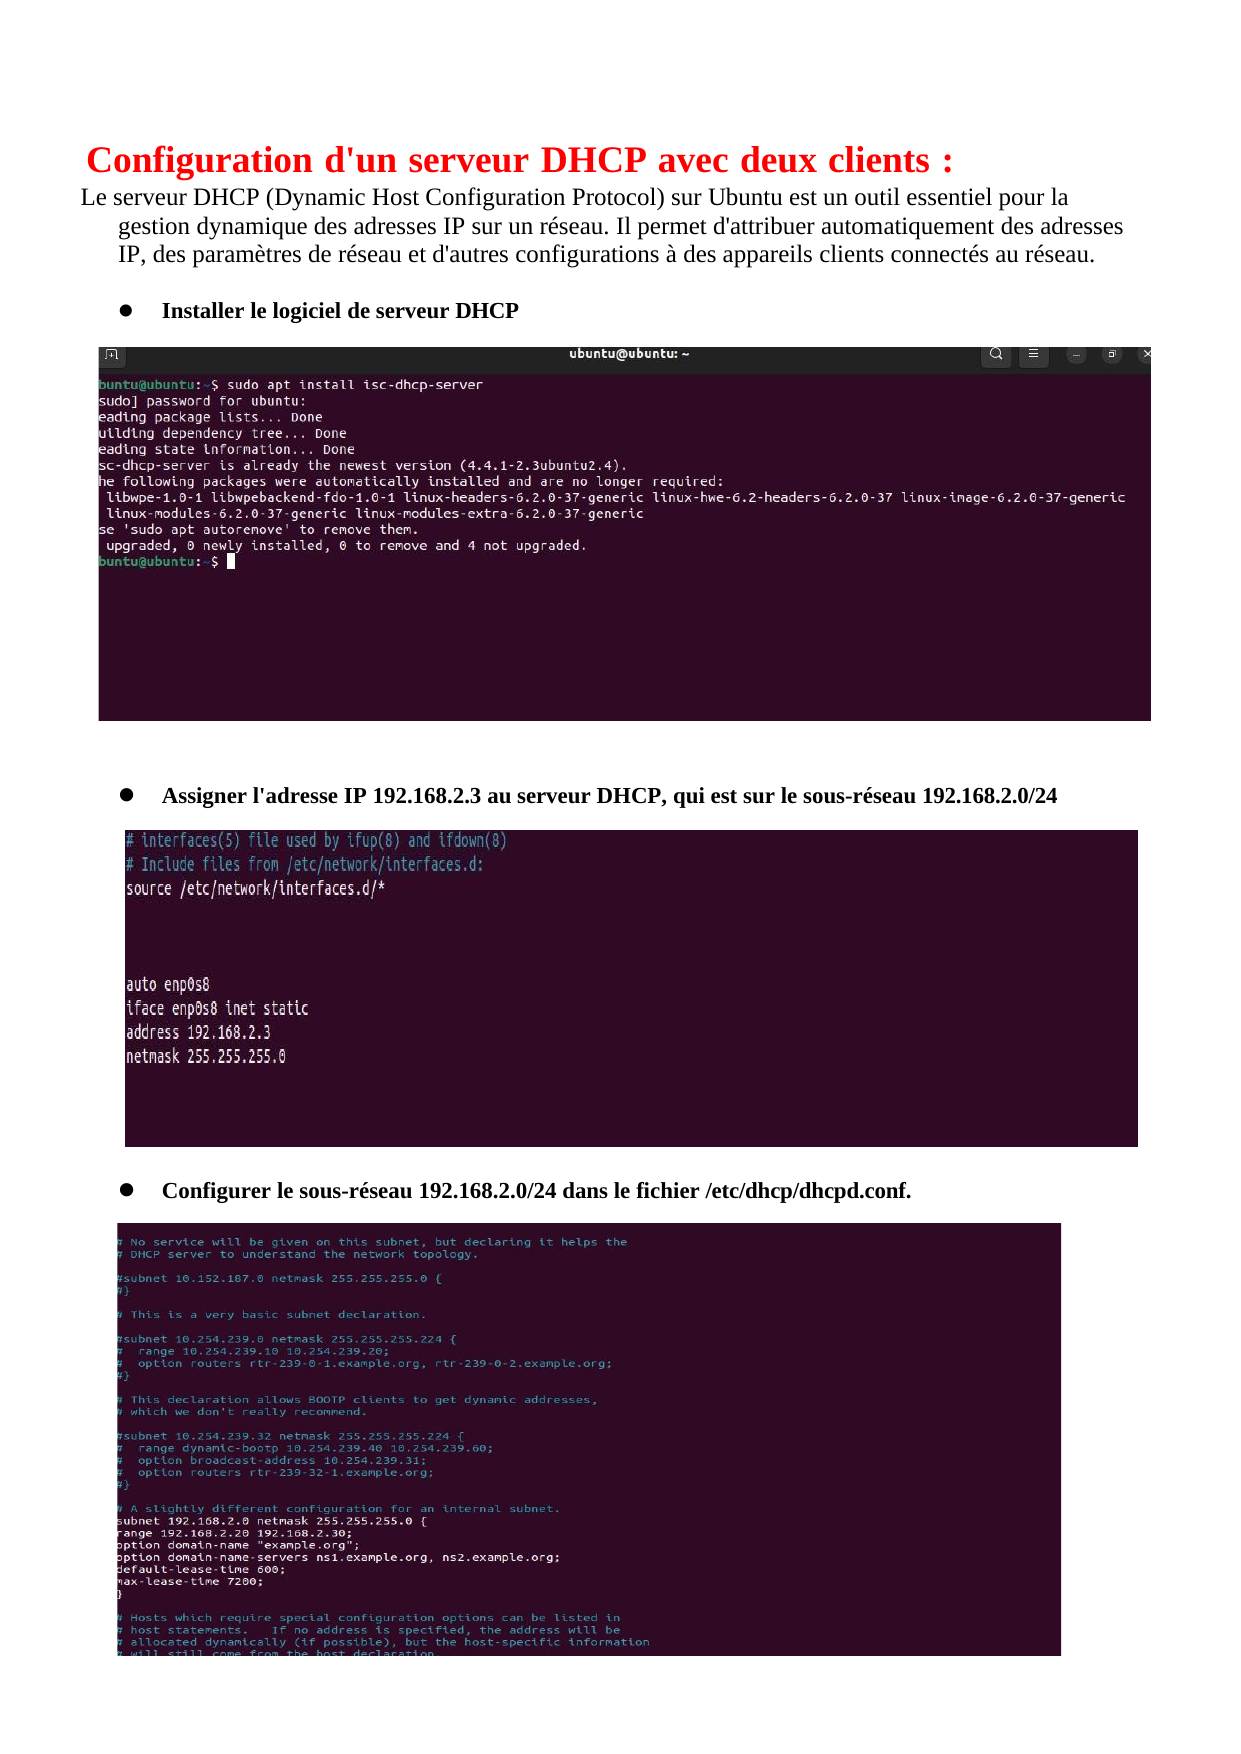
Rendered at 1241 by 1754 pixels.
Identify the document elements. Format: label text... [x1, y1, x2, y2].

picture [98, 347, 1151, 721]
subtitle Configuration d'un serveur DHCP avec deux clients : [86, 137, 1240, 180]
text Le serveur DHCP (Dynamic Host Configuration Protocol) sur Ubuntu est un outil essentiel pour la gestion dynamique des adresses IP sur un réseau. Il permet d'attribuer automatiquement des adresses IP, des paramètres de réseau et d'autres configurations à des appareils clients connectés au réseau. [80, 182, 1145, 268]
list Installer le logiciel de serveur DHCP [118, 297, 1240, 324]
list Configurer le sous-réseau 192.168.2.0/24 dans le fichier /etc/dhcp/dhcpd.conf. [118, 1177, 1240, 1203]
picture [125, 830, 1138, 1147]
list Assigner l'adresse IP 192.168.2.3 au serveur DHCP, qui est sur le sous-réseau 192.168.2.0/24 [118, 782, 1240, 808]
picture [117, 1223, 1062, 1656]
